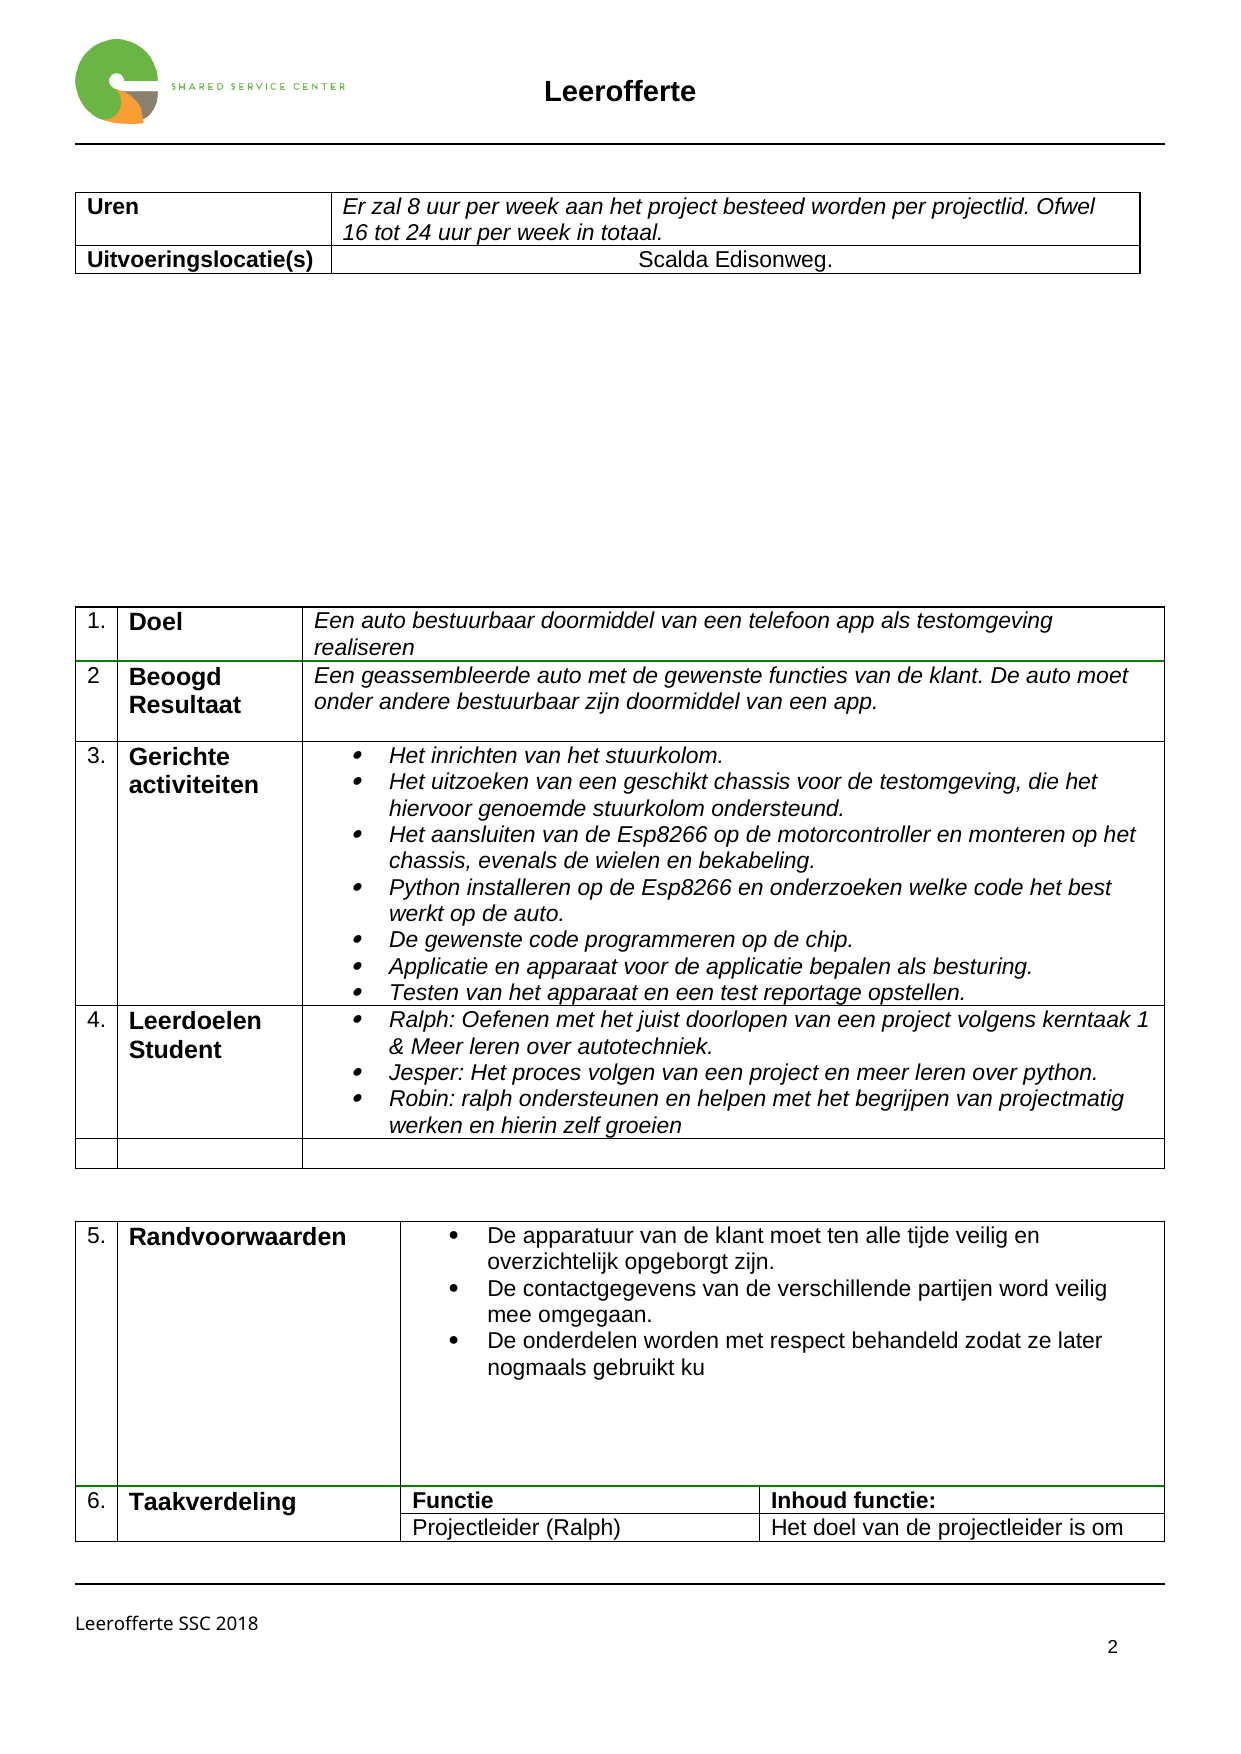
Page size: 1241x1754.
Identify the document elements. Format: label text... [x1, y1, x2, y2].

table_header Randvoorwaarden [118, 1222, 400, 1485]
table_header 5. [76, 1222, 117, 1485]
table_cell Een geassembleerde auto met de gewenste functies van de klant. De auto moet onder andere bestuurbaar zijn doormiddel van een app. [303, 662, 1164, 741]
table_cell 6. [76, 1487, 117, 1541]
table_cell Het inrichten van het stuurkolom. Het uitzoeken van een geschikt chassis voor de testomgeving, die het hiervoor genoemde stuurkolom ondersteund. Het aansluiten van de Esp8266 op de motorcontroller en monteren op het chassis, evenals de wielen en bekabeling. Python installeren op de Esp8266 en onderzoeken welke code het best werkt op de auto. De gewenste code programmeren op de chip. Applicatie en apparaat voor de applicatie bepalen als besturing. Testen van het apparaat en een test reportage opstellen. [303, 742, 1164, 1005]
table_cell 2 [76, 662, 117, 741]
table_cell Beoogd Resultaat [118, 662, 302, 741]
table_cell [760, 1514, 1164, 1541]
table_cell Uren [76, 193, 331, 245]
table_cell [303, 1139, 1164, 1168]
table_header Doel [118, 608, 302, 660]
picture [75, 39, 345, 124]
table_header De apparatuur van de klant moet ten alle tijde veilig en overzichtelijk opgeborgt zijn. De contactgegevens van de verschillende partijen word veilig mee omgegaan. De onderdelen worden met respect behandeld zodat ze later nogmaals gebruikt ku [401, 1222, 1164, 1485]
table_cell 4. [76, 1006, 117, 1138]
table_header Een auto bestuurbaar doormiddel van een telefoon app als testomgeving realiseren [303, 608, 1164, 660]
table_cell 3. [76, 742, 117, 1005]
table_cell Leerdoelen Student [118, 1006, 302, 1138]
table_cell Scalda Edisonweg. [332, 246, 1139, 273]
table_cell Taakverdeling [118, 1487, 400, 1541]
table_cell [118, 1139, 302, 1168]
table_cell [76, 1139, 117, 1168]
table_cell Ralph: Oefenen met het juist doorlopen van een project volgens kerntaak 1 & Meer leren over autotechniek. Jesper: Het proces volgen van een project en meer leren over python. Robin: ralph ondersteunen en helpen met het begrijpen van projectmatig werken en hierin zelf groeien [303, 1006, 1164, 1138]
table_cell Er zal 8 uur per week aan het project besteed worden per projectlid. Ofwel 16 tot 24 uur per week in totaal. [332, 193, 1139, 245]
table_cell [401, 1514, 759, 1541]
table_cell Uitvoeringslocatie(s) [76, 246, 331, 273]
table_cell Gerichte activiteiten [118, 742, 302, 1005]
table_header 1. [76, 608, 117, 660]
table_cell Inhoud functie: [760, 1487, 1164, 1513]
table_cell Functie [401, 1487, 759, 1513]
